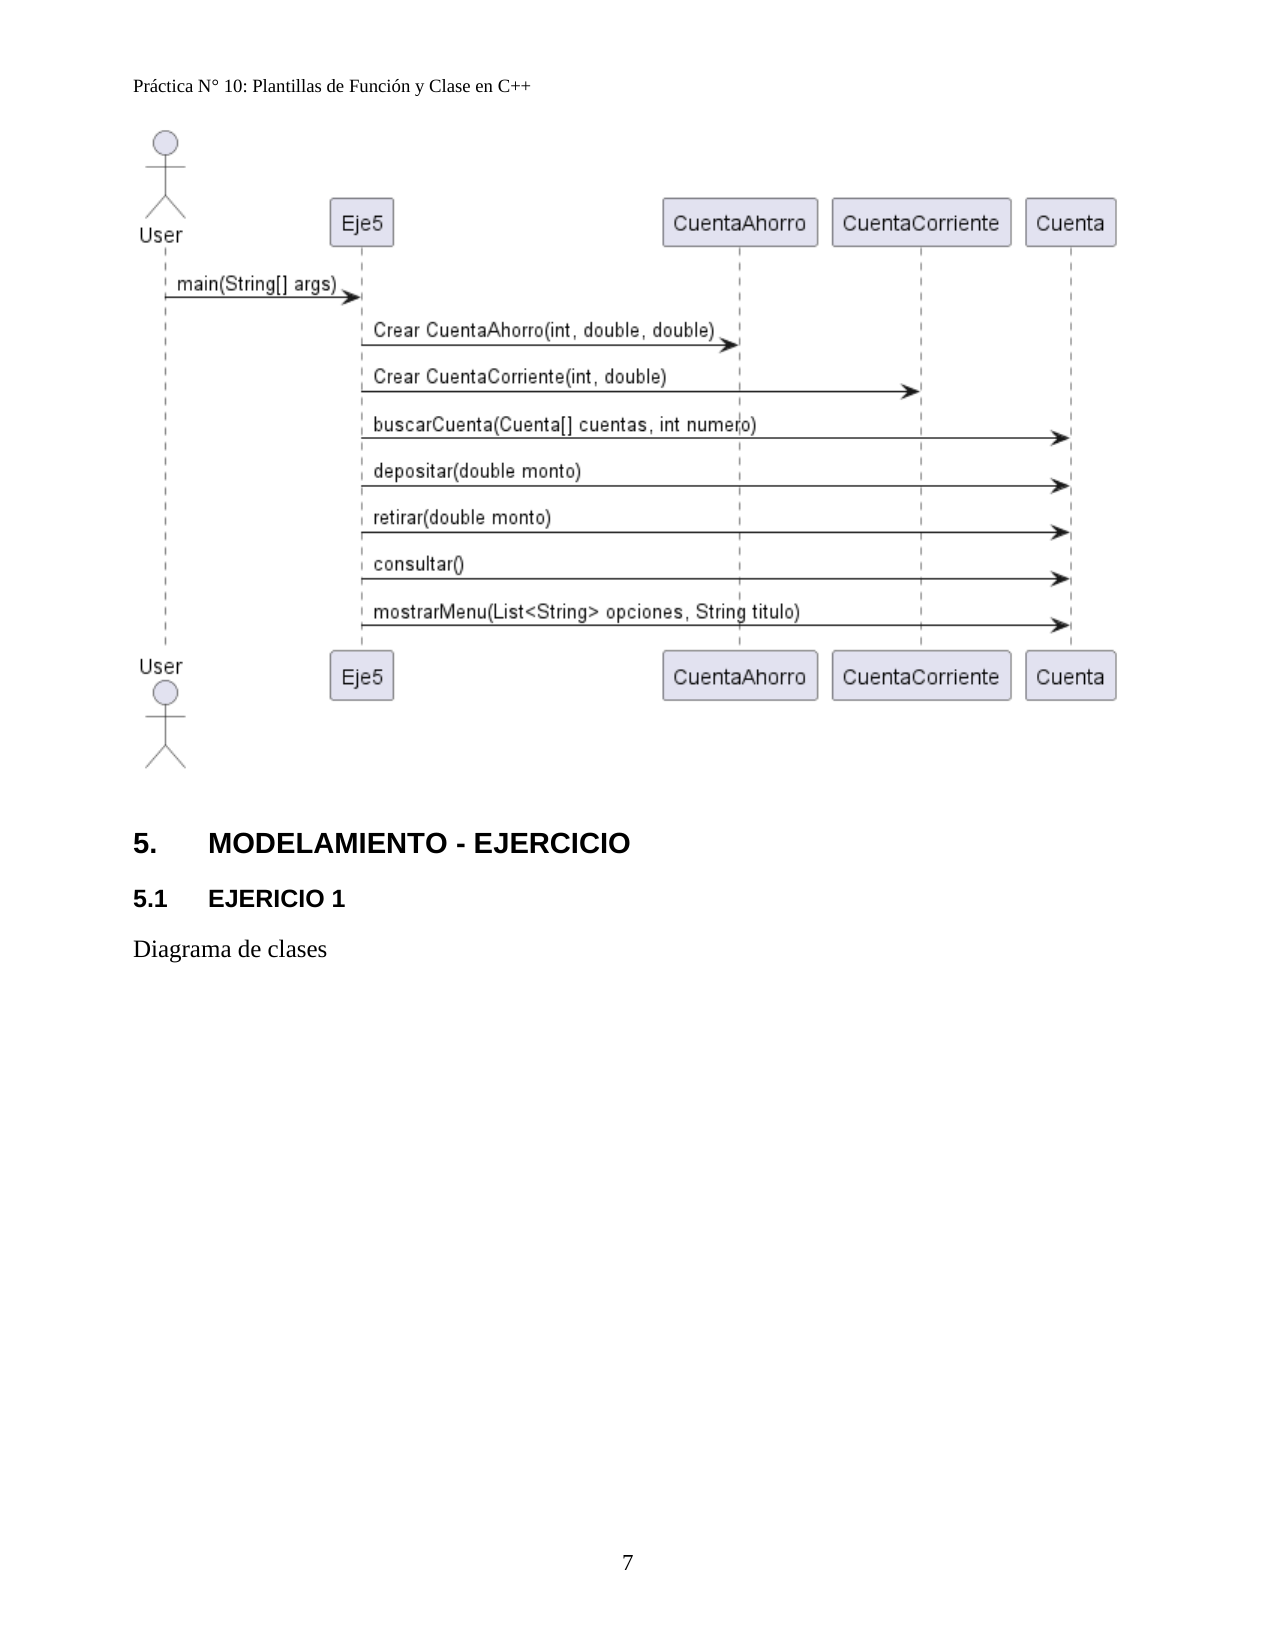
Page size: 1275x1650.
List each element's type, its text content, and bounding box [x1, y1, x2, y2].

text Diagrama de clases [133, 934, 1122, 963]
subtitle EJERICIO 1 [133, 884, 1122, 913]
subtitle modelamiento - Ejercicio [133, 826, 1122, 859]
picture [132, 123, 1123, 776]
